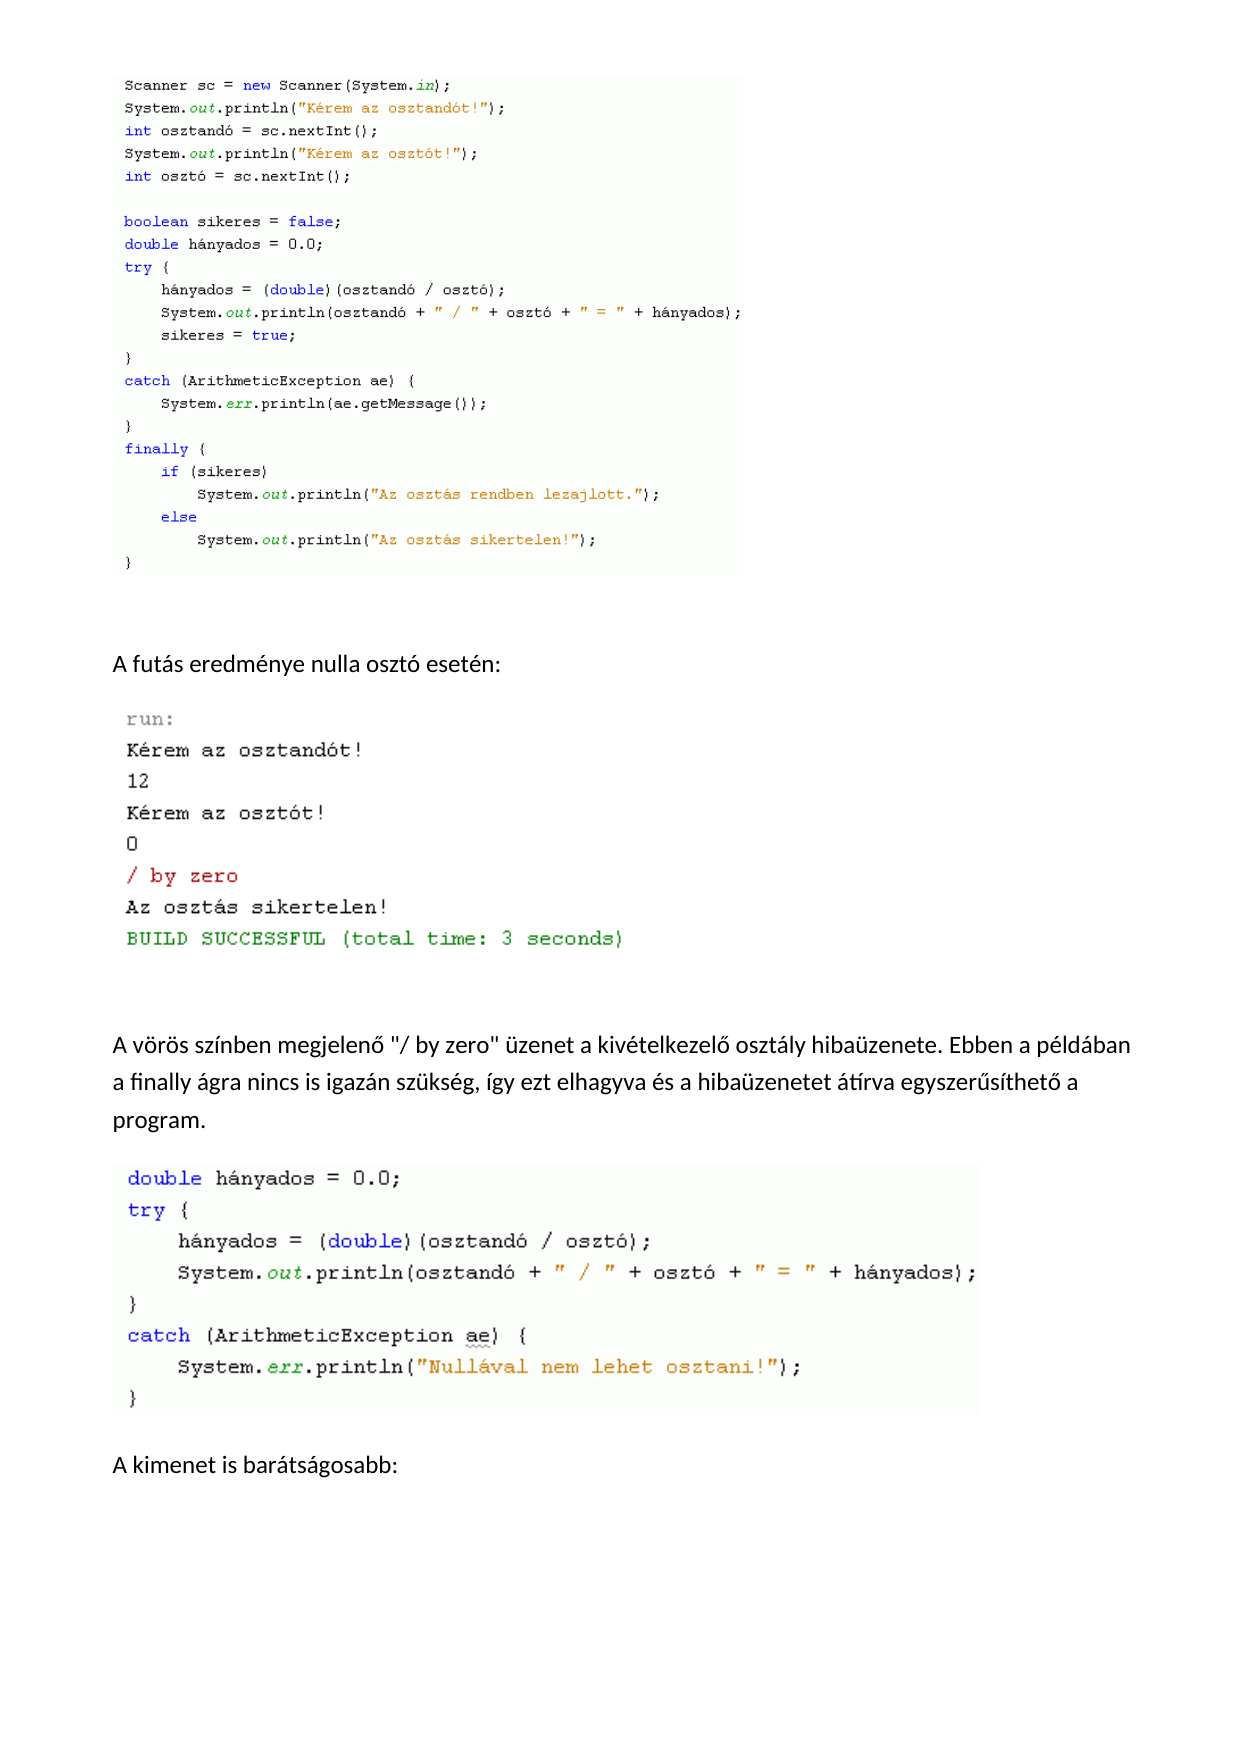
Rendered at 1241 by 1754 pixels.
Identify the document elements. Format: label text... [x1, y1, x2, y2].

picture [112, 75, 744, 575]
picture [112, 1163, 982, 1414]
text A vörös színben megjelenő "/ by zero" üzenet a kivételkezelő osztály hibaüzenete. Ebben a példában a finally ágra nincs is igazán szükség, így ezt elhagyva és a hibaüzenetet átírva egyszerűsíthető a program. [112, 984, 1165, 1134]
text A kimenet is barátságosabb: [112, 1443, 1165, 1480]
text A futás eredménye nulla osztó esetén: [112, 604, 1165, 679]
picture [112, 708, 627, 956]
